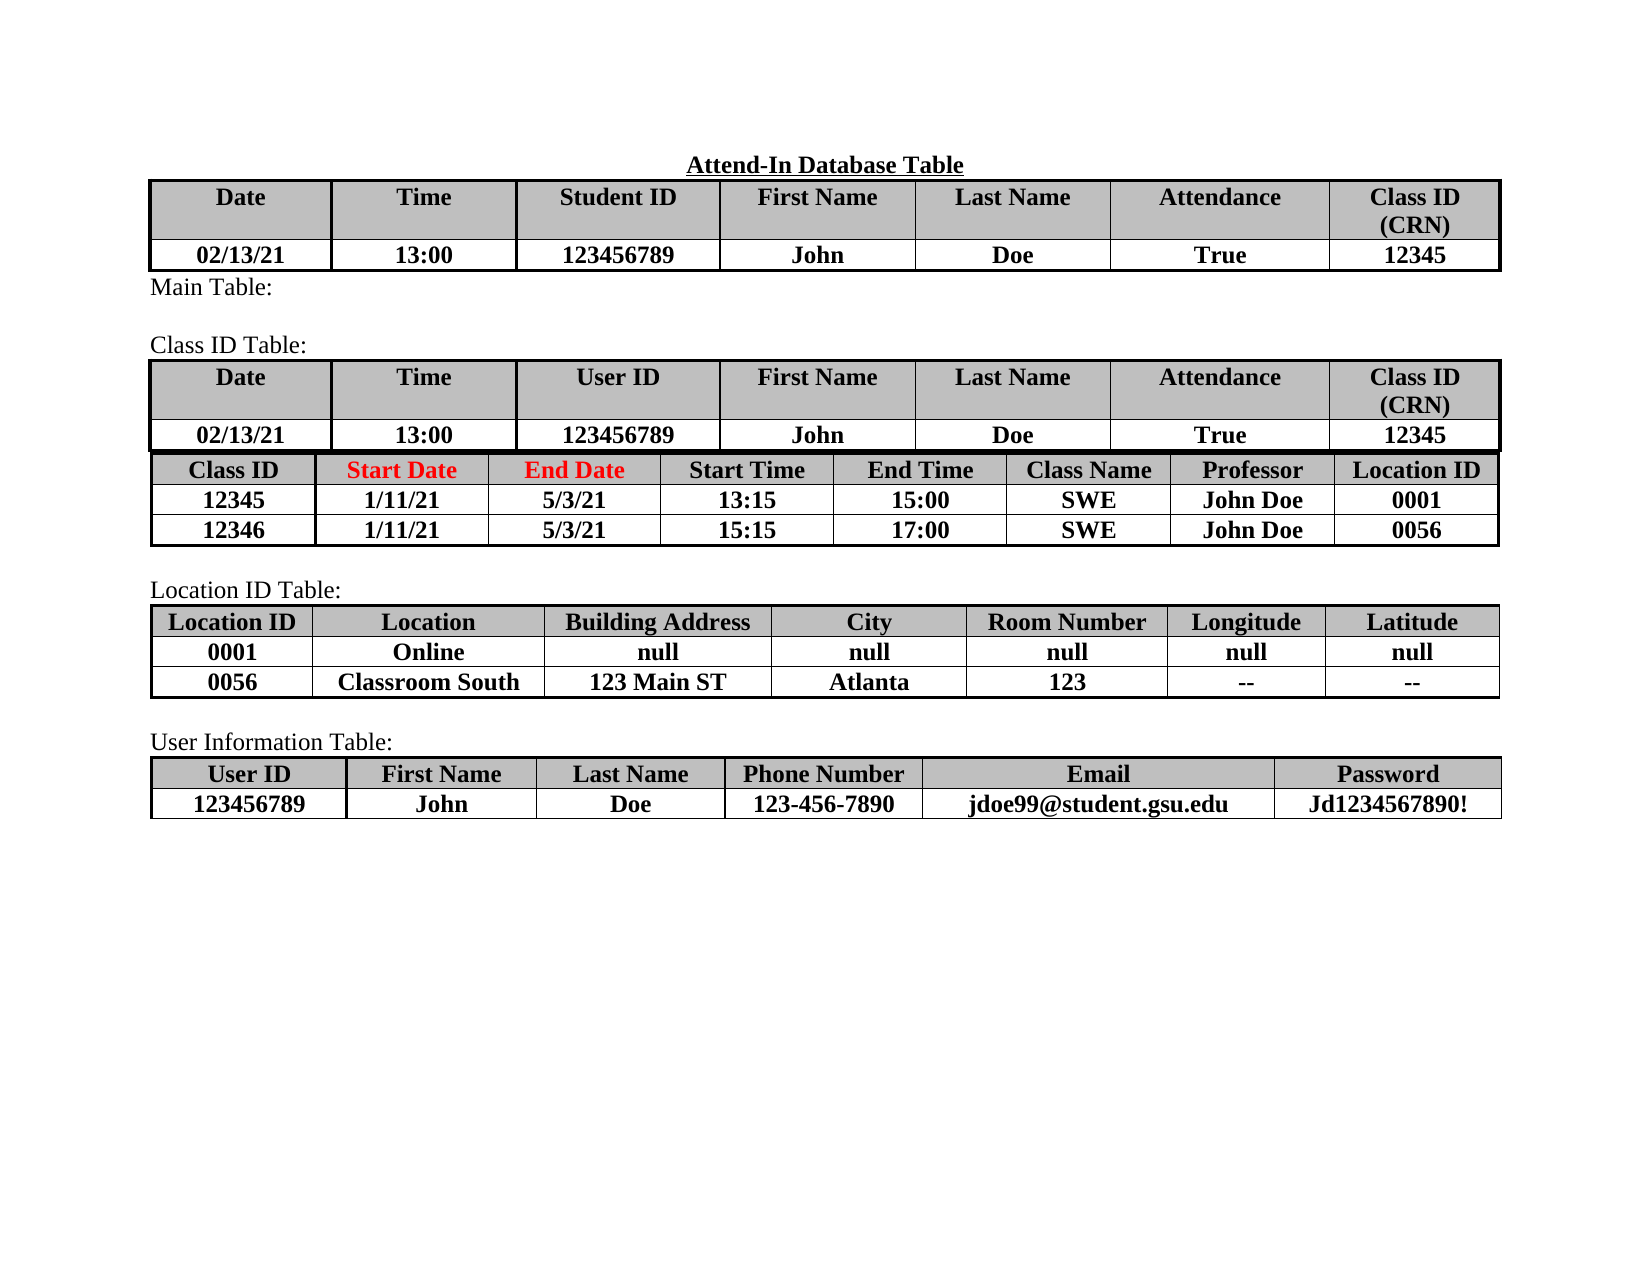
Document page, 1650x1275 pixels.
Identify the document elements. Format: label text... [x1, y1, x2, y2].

table_cell 123-456-7890 [726, 789, 922, 818]
table_cell 5/3/21 [489, 515, 660, 543]
table_header Location ID [153, 607, 312, 636]
table_cell null [772, 637, 966, 666]
table_cell -- [1326, 667, 1499, 696]
table_cell 13:00 [333, 240, 515, 269]
table_cell Atlanta [772, 667, 966, 696]
table_cell John [721, 240, 915, 269]
table_header Date [152, 362, 330, 419]
table_header First Name [348, 759, 536, 788]
table_header Location [313, 607, 544, 636]
text Class ID Table: [150, 330, 1500, 358]
table_cell 0056 [1335, 515, 1497, 543]
text User Information Table: [150, 727, 1500, 756]
table_cell 12345 [153, 485, 314, 514]
table_cell 0001 [153, 637, 312, 666]
table_cell Doe [916, 240, 1110, 269]
table_header Class ID (CRN) [1330, 182, 1498, 239]
table_cell 15:15 [661, 515, 833, 543]
table_cell 123 Main ST [545, 667, 771, 696]
table_cell SWE [1007, 515, 1170, 543]
table_cell John [348, 789, 536, 818]
table_header Last Name [537, 759, 724, 788]
table_cell True [1111, 240, 1329, 269]
table_header Start Date [317, 455, 488, 484]
table_cell Doe [916, 420, 1110, 449]
table_cell John [721, 420, 915, 449]
table_header End Date [489, 455, 660, 484]
table_header Professor [1171, 455, 1334, 484]
table_cell null [1168, 637, 1325, 666]
table_header City [772, 607, 966, 636]
table_header Attendance [1111, 182, 1329, 239]
table_cell 12345 [1330, 420, 1498, 449]
table_cell null [1326, 637, 1499, 666]
table_header Class Name [1007, 455, 1170, 484]
table_cell John Doe [1171, 515, 1334, 543]
table_header Longitude [1168, 607, 1325, 636]
table_header Password [1275, 759, 1501, 788]
table_header Building Address [545, 607, 771, 636]
table_cell 0056 [153, 667, 312, 696]
table_cell 02/13/21 [152, 240, 330, 269]
table_cell 123456789 [518, 240, 719, 269]
table_cell null [967, 637, 1167, 666]
text Location ID Table: [150, 575, 1500, 604]
table_cell Doe [537, 789, 724, 818]
table_header Email [923, 759, 1274, 788]
text Attend-In Database Table [150, 150, 1500, 179]
table_cell 17:00 [834, 515, 1006, 543]
table_cell 1/11/21 [317, 485, 488, 514]
table_header Student ID [518, 182, 719, 239]
text Main Table: [150, 272, 1500, 301]
table_cell 123456789 [518, 420, 719, 449]
table_cell 12345 [1330, 240, 1498, 269]
table_cell 02/13/21 [152, 420, 330, 449]
table_header User ID [153, 759, 345, 788]
table_cell 15:00 [834, 485, 1006, 514]
table_header Class ID [153, 455, 314, 484]
table_header First Name [721, 182, 915, 239]
table_header Location ID [1335, 455, 1497, 484]
table_header Time [333, 362, 515, 419]
table_header Last Name [916, 362, 1110, 419]
table_header Latitude [1326, 607, 1499, 636]
table_cell 5/3/21 [489, 485, 660, 514]
table_cell True [1111, 420, 1329, 449]
table_header Class ID (CRN) [1330, 362, 1498, 419]
table_cell Jd1234567890! [1275, 789, 1501, 818]
table_cell John Doe [1171, 485, 1334, 514]
table_header Last Name [916, 182, 1110, 239]
table_cell 12346 [153, 515, 314, 543]
table_header End Time [834, 455, 1006, 484]
table_cell Classroom South [313, 667, 544, 696]
table_cell null [545, 637, 771, 666]
table_header User ID [518, 362, 719, 419]
table_cell SWE [1007, 485, 1170, 514]
table_cell Online [313, 637, 544, 666]
table_cell 13:15 [661, 485, 833, 514]
table_cell 13:00 [333, 420, 515, 449]
table_header Attendance [1111, 362, 1329, 419]
table_header Room Number [967, 607, 1167, 636]
table_header Date [152, 182, 330, 239]
table_header Phone Number [726, 759, 922, 788]
table_cell jdoe99@student.gsu.edu [923, 789, 1274, 818]
table_cell 1/11/21 [317, 515, 488, 543]
table_cell -- [1168, 667, 1325, 696]
table_cell 123 [967, 667, 1167, 696]
table_header Start Time [661, 455, 833, 484]
table_cell 123456789 [153, 789, 345, 818]
table_header Time [333, 182, 515, 239]
table_cell 0001 [1335, 485, 1497, 514]
table_header First Name [721, 362, 915, 419]
